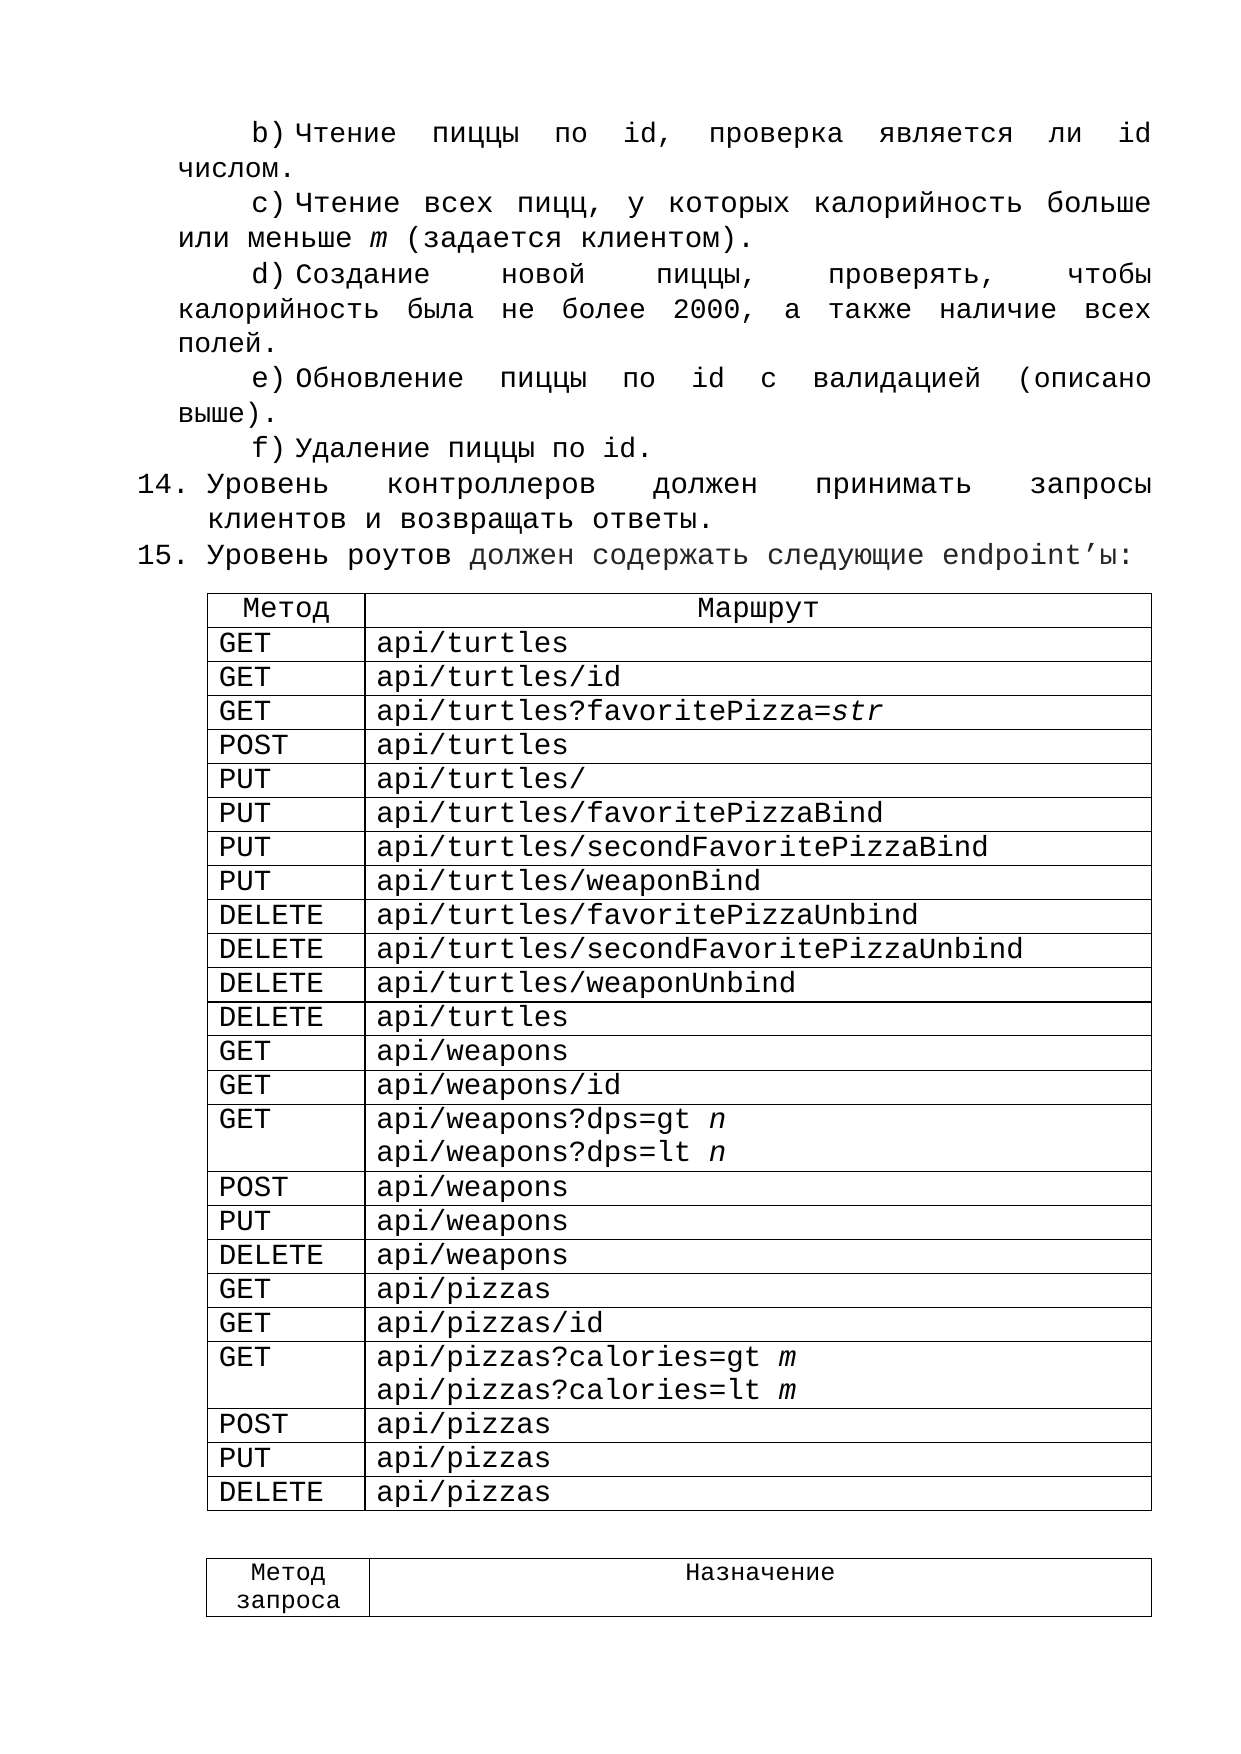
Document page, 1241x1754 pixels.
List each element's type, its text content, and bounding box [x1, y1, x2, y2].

table_header Назначение [370, 1559, 1151, 1616]
table_cell api/turtles/favoritePizzaBind [366, 798, 1151, 831]
list Уровень контроллеров должен принимать запросы клиентов и возвращать ответы. [207, 469, 1152, 538]
table_cell DELETE [208, 900, 364, 933]
table_cell GET [208, 696, 364, 729]
table_cell api/pizzas [366, 1409, 1151, 1442]
table_cell GET [208, 1105, 364, 1171]
list Чтение пиццы по id, проверка является ли id числом. [177, 118, 1152, 186]
table_cell DELETE [208, 934, 364, 967]
table_cell POST [208, 1409, 364, 1442]
table_cell DELETE [208, 1240, 364, 1273]
table_cell POST [208, 730, 364, 763]
table_cell GET [208, 1308, 364, 1341]
table_cell PUT [208, 798, 364, 831]
table_cell api/turtles/id [366, 662, 1151, 695]
table_cell PUT [208, 866, 364, 899]
table_header Метод [208, 594, 364, 627]
table_cell DELETE [208, 1003, 364, 1035]
table_cell api/pizzas [366, 1443, 1151, 1476]
table_cell PUT [208, 1443, 364, 1476]
list Чтение всех пицц, у которых калорийность больше или меньше m (задается клиентом). [177, 188, 1152, 257]
table_header Маршрут [366, 594, 1151, 627]
table_cell PUT [208, 1206, 364, 1239]
list Создание новой пиццы, проверять, чтобы калорийность была не более 2000, а также наличие всех полей. [177, 259, 1152, 361]
table_cell api/turtles?favoritePizza=str [366, 696, 1151, 729]
table_cell api/turtles/secondFavoritePizzaUnbind [366, 934, 1151, 967]
table_cell api/pizzas/id [366, 1308, 1151, 1341]
table_cell api/turtles/weaponUnbind [366, 968, 1151, 1001]
table_cell GET [208, 1274, 364, 1307]
table_cell GET [208, 1036, 364, 1069]
table_cell api/pizzas?calories=gt m api/pizzas?calories=lt m [366, 1342, 1151, 1408]
table_cell api/turtles [366, 730, 1151, 763]
table_cell PUT [208, 832, 364, 865]
list Обновление пиццы по id с валидацией (описано выше). [177, 363, 1152, 431]
table_cell api/weapons [366, 1036, 1151, 1069]
table_cell GET [208, 1342, 364, 1408]
table_cell api/turtles/ [366, 764, 1151, 797]
table_cell GET [208, 662, 364, 695]
table_cell api/pizzas [366, 1274, 1151, 1307]
table_cell api/turtles/weaponBind [366, 866, 1151, 899]
table_cell GET [208, 1071, 364, 1103]
list Уровень роутов должен содержать следующие endpoint’ы: [207, 540, 1152, 573]
table_cell api/weapons/id [366, 1071, 1151, 1103]
table_cell PUT [208, 764, 364, 797]
table_cell POST [208, 1172, 364, 1205]
table_cell GET [208, 628, 364, 661]
table_cell api/pizzas [366, 1477, 1151, 1510]
table_cell DELETE [208, 1477, 364, 1510]
table_cell api/weapons [366, 1240, 1151, 1273]
table_cell api/weapons [366, 1172, 1151, 1205]
table_cell api/weapons [366, 1206, 1151, 1239]
table_cell api/turtles/favoritePizzaUnbind [366, 900, 1151, 933]
table_cell DELETE [208, 968, 364, 1001]
table_cell api/weapons?dps=gt n api/weapons?dps=lt n [366, 1105, 1151, 1171]
list Удаление пиццы по id. [177, 433, 1152, 466]
table_cell api/turtles [366, 628, 1151, 661]
table_header Метод запроса [207, 1559, 369, 1616]
table_cell api/turtles [366, 1003, 1151, 1035]
table_cell api/turtles/secondFavoritePizzaBind [366, 832, 1151, 865]
